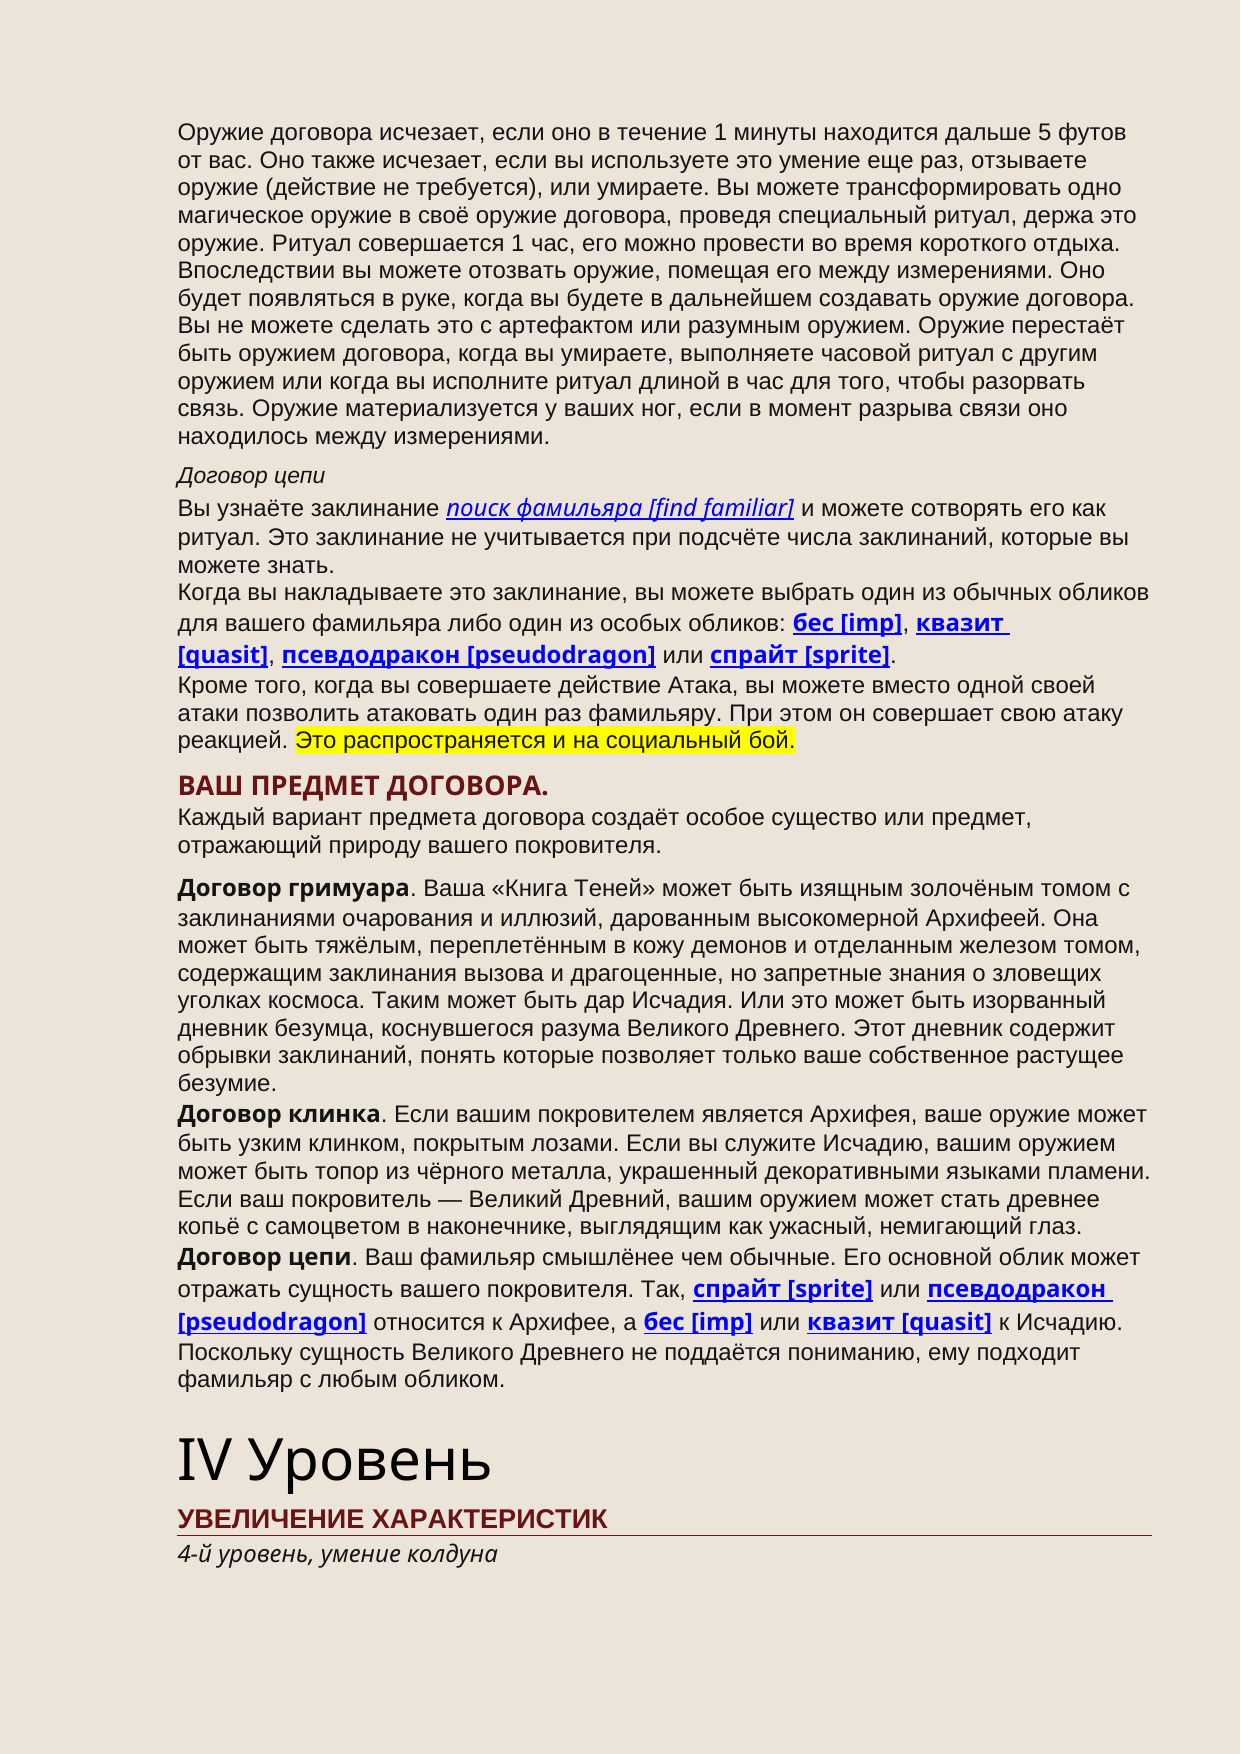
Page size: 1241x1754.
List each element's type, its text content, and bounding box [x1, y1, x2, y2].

text Каждый вариант предмета договора создаёт особое существо или предмет, отражающий природу вашего покровителя. [177, 803, 1152, 858]
text Вы узнаёте заклинание поиск фамильяра [find familiar] и можете сотворять его как ритуал. Это заклинание не учитывается при подсчёте числа заклинаний, которые вы можете знать. [177, 490, 1152, 578]
text Договор цепи. Ваш фамильяр смышлёнее чем обычные. Его основной облик может отражать сущность вашего покровителя. Так, спрайт [sprite] или псевдодракон [pseudodragon] относится к Архифее, а бес [imp] или квазит [quasit] к Исчадию. Поскольку сущность Великого Древнего не поддаётся пониманию, ему подходит фамильяр с любым обликом. [177, 1240, 1152, 1393]
text 4-й уровень, умение колдуна [177, 1536, 1152, 1569]
text Когда вы накладываете это заклинание, вы можете выбрать один из обычных обликов для вашего фамильяра либо один из особых обликов: бес [imp], квазит [quasit], псевдодракон [pseudodragon] или спрайт [sprite]. [177, 578, 1152, 671]
subtitle Ваш Предмет договора. [177, 766, 1152, 803]
subtitle Договор цепи [177, 462, 1152, 488]
text Договор гримуара. Ваша «Книга Теней» может быть изящным золочёным томом с заклинаниями очарования и иллюзий, дарованным высокомерной Архифеей. Она может быть тяжёлым, переплетённым в кожу демонов и отделанным железом томом, содержащим заклинания вызова и драгоценные, но запретные знания о зловещих уголках космоса. Таким может быть дар Исчадия. Или это может быть изорванный дневник безумца, коснувшегося разума Великого Древнего. Этот дневник содержит обрывки заклинаний, понять которые позволяет только ваше собственное растущее безумие. [177, 871, 1152, 1097]
text Оружие договора исчезает, если оно в течение 1 минуты находится дальше 5 футов от вас. Оно также исчезает, если вы используете это умение еще раз, отзываете оружие (действие не требуется), или умираете. Вы можете трансформировать одно магическое оружие в своё оружие договора, проведя специальный ритуал, держа это оружие. Ритуал совершается 1 час, его можно провести во время короткого отдыха. Впоследствии вы можете отозвать оружие, помещая его между измерениями. Оно будет появляться в руке, когда вы будете в дальнейшем создавать оружие договора. Вы не можете сделать это с артефактом или разумным оружием. Оружие перестаёт быть оружием договора, когда вы умираете, выполняете часовой ритуал с другим оружием или когда вы исполните ритуал длиной в час для того, чтобы разорвать связь. Оружие материализуется у ваших ног, если в момент разрыва связи оно находилось между измерениями. [177, 118, 1152, 449]
subtitle IV Уровень [177, 1418, 1152, 1497]
text Договор клинка. Если вашим покровителем является Архифея, ваше оружие может быть узким клинком, покрытым лозами. Если вы служите Исчадию, вашим оружием может быть топор из чёрного металла, украшенный декоративными языками пламени. Если ваш покровитель — Великий Древний, вашим оружием может стать древнее копьё с самоцветом в наконечнике, выглядящим как ужасный, немигающий глаз. [177, 1097, 1152, 1240]
subtitle УВЕЛИЧЕНИЕ ХАРАКТЕРИСТИК [177, 1503, 1152, 1535]
text Кроме того, когда вы совершаете действие Атака, вы можете вместо одной своей атаки позволить атаковать один раз фамильяру. При этом он совершает свою атаку реакцией. Это распространяется и на социальный бой. [177, 671, 1152, 754]
